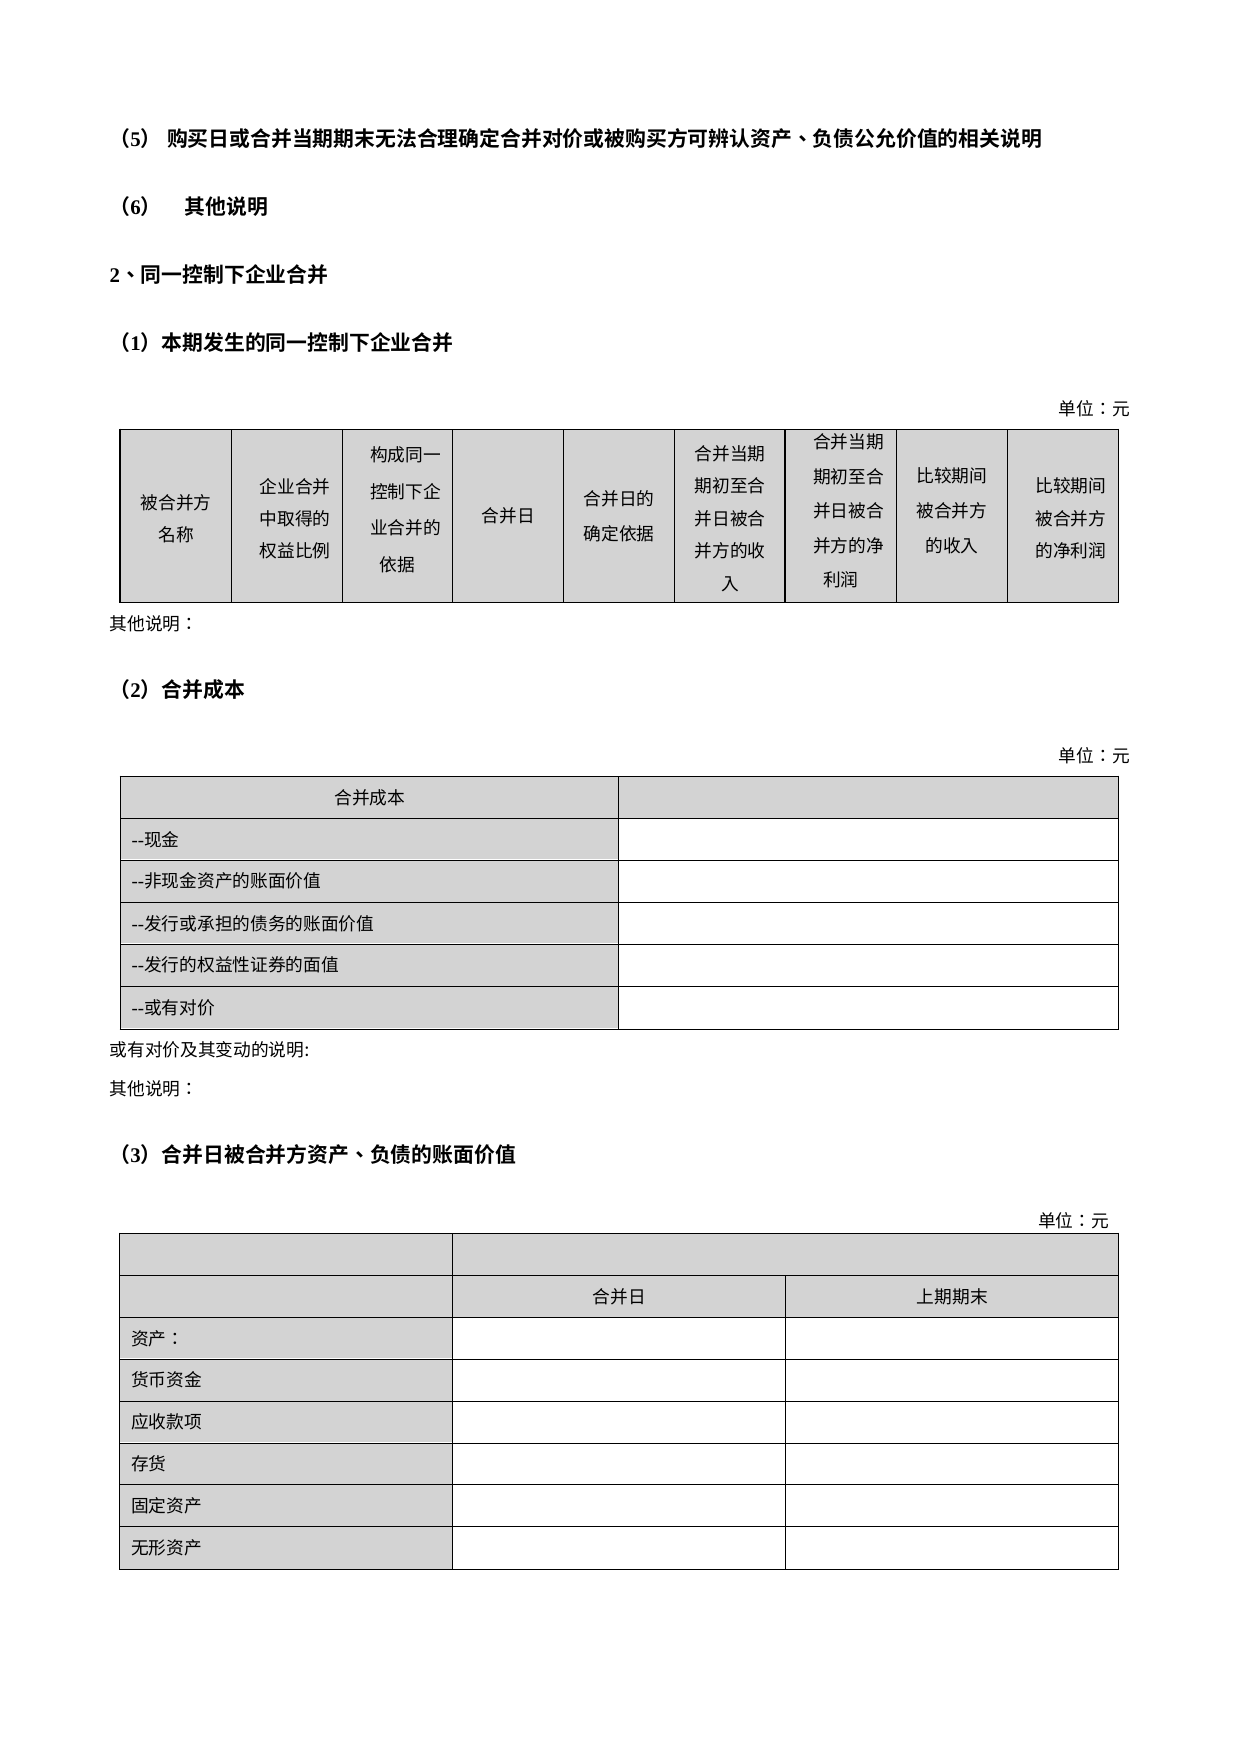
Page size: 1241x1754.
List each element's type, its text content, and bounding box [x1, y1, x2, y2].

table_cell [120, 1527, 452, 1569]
text 单位：元 [109, 396, 1129, 420]
text 其他说明： [109, 611, 1129, 636]
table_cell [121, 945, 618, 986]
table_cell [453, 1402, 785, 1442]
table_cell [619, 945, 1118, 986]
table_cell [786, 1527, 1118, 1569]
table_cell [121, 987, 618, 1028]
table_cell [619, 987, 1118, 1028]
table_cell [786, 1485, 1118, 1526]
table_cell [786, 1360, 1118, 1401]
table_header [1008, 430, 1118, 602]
subtitle （3）合并日被合并方资产、负债的账面价值 [109, 1140, 1129, 1169]
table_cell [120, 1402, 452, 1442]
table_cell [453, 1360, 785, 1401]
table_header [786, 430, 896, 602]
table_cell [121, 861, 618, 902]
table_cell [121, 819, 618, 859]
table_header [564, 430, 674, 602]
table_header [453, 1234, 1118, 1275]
subtitle （2）合并成本 [109, 675, 1129, 703]
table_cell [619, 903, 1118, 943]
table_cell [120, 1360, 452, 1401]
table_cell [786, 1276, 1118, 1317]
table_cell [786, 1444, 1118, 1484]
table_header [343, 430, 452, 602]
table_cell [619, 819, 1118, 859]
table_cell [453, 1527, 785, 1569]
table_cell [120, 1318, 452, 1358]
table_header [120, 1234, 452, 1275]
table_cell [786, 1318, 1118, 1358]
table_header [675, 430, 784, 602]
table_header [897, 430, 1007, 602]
subtitle （1）本期发生的同一控制下企业合并 [109, 328, 1129, 356]
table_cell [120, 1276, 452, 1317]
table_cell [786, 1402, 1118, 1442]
subtitle （6） 其他说明 [109, 192, 1129, 220]
text 其他说明： [109, 1077, 1129, 1101]
subtitle 2、同一控制下企业合并 [109, 260, 1129, 288]
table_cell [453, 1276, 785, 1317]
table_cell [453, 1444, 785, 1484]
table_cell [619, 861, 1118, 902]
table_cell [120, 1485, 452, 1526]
text 单位：元 [109, 743, 1129, 767]
text 或有对价及其变动的说明: [109, 1038, 1129, 1062]
subtitle （5） 购买日或合并当期期末无法合理确定合并对价或被购买方可辨认资产、负债公允价值的相关说明 [109, 124, 1129, 152]
text 单位：元 [1038, 1208, 1129, 1233]
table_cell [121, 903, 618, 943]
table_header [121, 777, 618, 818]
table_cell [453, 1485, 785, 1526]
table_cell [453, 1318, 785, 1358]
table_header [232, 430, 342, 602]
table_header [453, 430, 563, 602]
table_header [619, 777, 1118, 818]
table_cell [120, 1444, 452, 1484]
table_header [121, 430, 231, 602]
